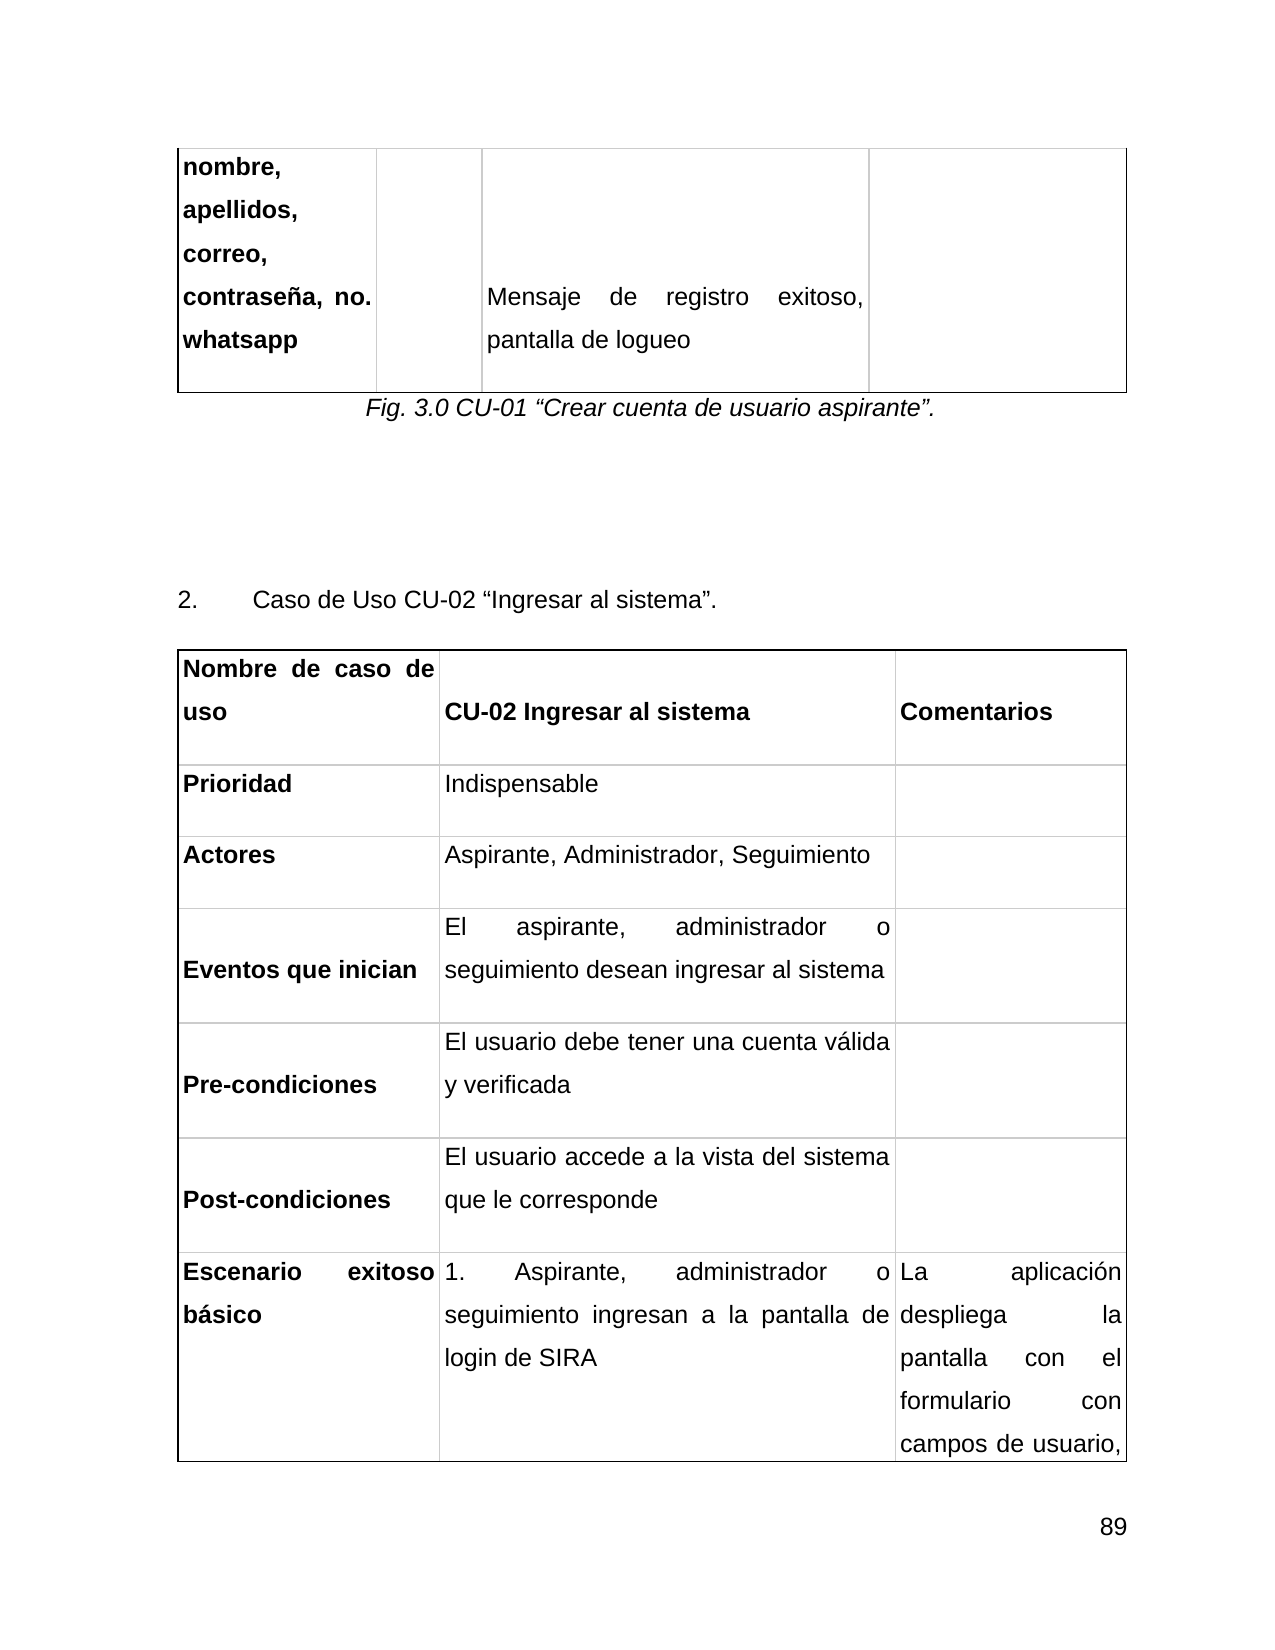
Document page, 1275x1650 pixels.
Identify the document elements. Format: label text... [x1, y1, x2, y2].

table_cell Escenario exitoso básico [179, 1253, 439, 1461]
table_cell El usuario accede a la vista del sistema que le corresponde [440, 1139, 895, 1252]
table_cell Mensaje de registro exitoso, pantalla de logueo [483, 149, 868, 392]
table_header Nombre de caso de uso [179, 651, 439, 764]
table_cell Pre-condiciones [179, 1024, 439, 1137]
table_cell El usuario debe tener una cuenta válida y verificada [440, 1024, 895, 1137]
table_cell Eventos que inician [179, 909, 439, 1022]
table_cell La aplicación despliega la pantalla con el formulario con campos de usuario, contraseña y botón de ingresar y cancelar [896, 1253, 1126, 1461]
table_cell Post-condiciones [179, 1139, 439, 1252]
table_header Comentarios [896, 651, 1126, 764]
table_cell [896, 909, 1126, 1022]
table_cell 1. Aspirante, administrador o seguimiento ingresan a la pantalla de login de SIRA [440, 1253, 895, 1461]
table_cell [896, 1024, 1126, 1137]
table_cell Prioridad [179, 766, 439, 836]
table_cell Indispensable [440, 766, 895, 836]
table_header CU-02 Ingresar al sistema [440, 651, 895, 764]
table_cell [870, 149, 1126, 392]
list Caso de Uso CU-02 “Ingresar al sistema”. [177, 585, 1127, 614]
table_cell Actores [179, 837, 439, 907]
table_cell [896, 1139, 1126, 1252]
table_cell [377, 149, 481, 392]
table_cell nombre, apellidos, correo, contraseña, no. whatsapp [179, 149, 376, 392]
table_cell Aspirante, Administrador, Seguimiento [440, 837, 895, 907]
table_cell [896, 837, 1126, 907]
table_cell [896, 766, 1126, 836]
text Fig. 3.0 CU-01 “Crear cuenta de usuario aspirante”. [177, 393, 1127, 422]
table_cell El aspirante, administrador o seguimiento desean ingresar al sistema [440, 909, 895, 1022]
